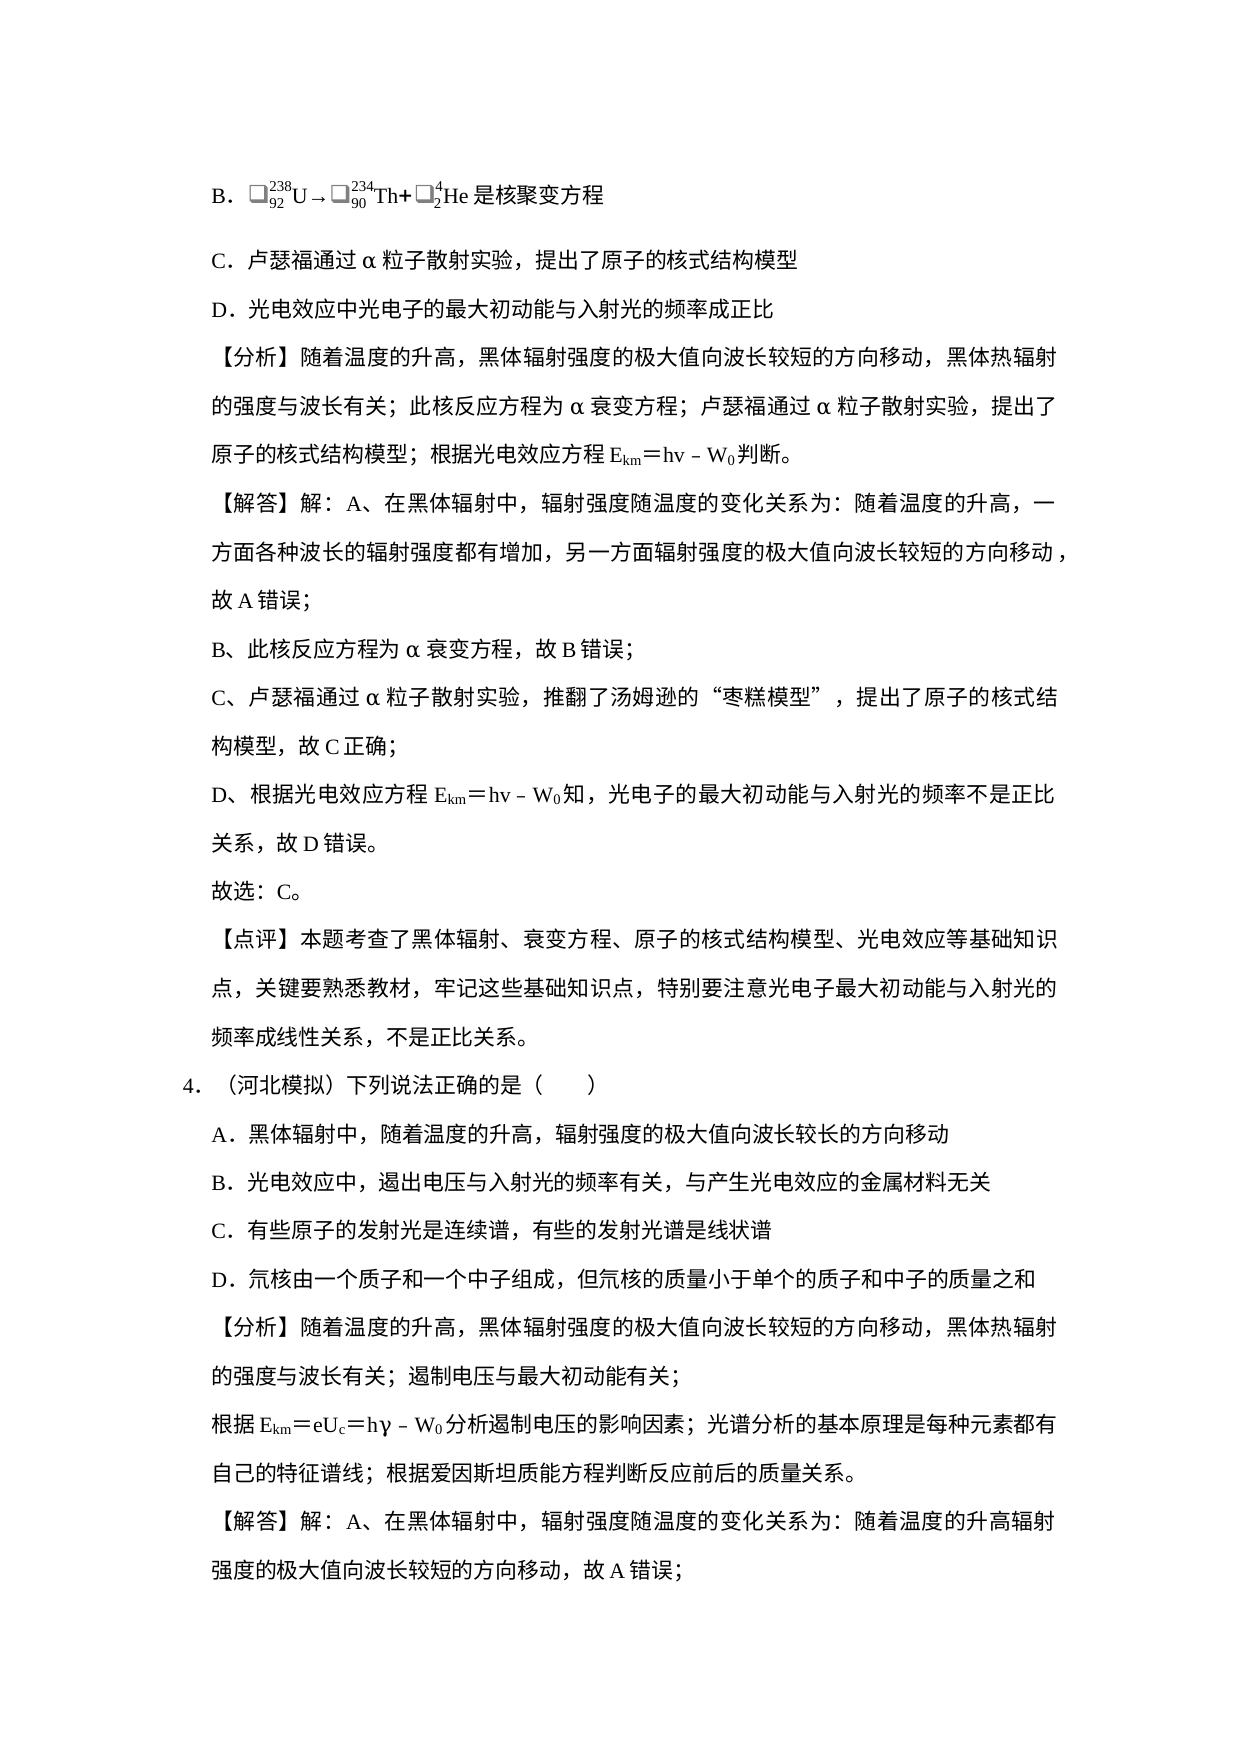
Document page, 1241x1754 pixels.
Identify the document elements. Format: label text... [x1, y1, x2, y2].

text C、卢瑟福通过α粒子散射实验，推翻了汤姆逊的“枣糕模型”，提出了原子的核式结构模型，故C正确； [211, 679, 1058, 761]
text B．U→ThHe是核聚变方程 [183, 162, 1058, 227]
text D．光电效应中光电子的最大初动能与入射光的频率成正比 [183, 291, 1058, 324]
text B、此核反应方程为α衰变方程，故B错误； [211, 631, 1058, 664]
text B．光电效应中，遏出电压与入射光的频率有关，与产生光电效应的金属材料无关 [183, 1164, 1058, 1197]
text D．氘核由一个质子和一个中子组成，但氘核的质量小于单个的质子和中子的质量之和 [183, 1261, 1058, 1294]
text 4．（河北模拟）下列说法正确的是（ ） [183, 1068, 1058, 1100]
text 【分析】随着温度的升高，黑体辐射强度的极大值向波长较短的方向移动，黑体热辐射的强度与波长有关；此核反应方程为α衰变方程；卢瑟福通过α粒子散射实验，提出了原子的核式结构模型；根据光电效应方程Ekm＝hv﹣W0判断。 [211, 339, 1058, 469]
text D、根据光电效应方程Ekm＝hv﹣W0知，光电子的最大初动能与入射光的频率不是正比关系，故D错误。 [211, 777, 1058, 858]
text 故选：C。 [211, 874, 1058, 906]
text 【分析】随着温度的升高，黑体辐射强度的极大值向波长较短的方向移动，黑体热辐射的强度与波长有关；遏制电压与最大初动能有关； [211, 1309, 1058, 1391]
text C．有些原子的发射光是连续谱，有些的发射光谱是线状谱 [183, 1213, 1058, 1245]
text 根据Ekm＝eUc＝hγ﹣W0分析遏制电压的影响因素；光谱分析的基本原理是每种元素都有自己的特征谱线；根据爱因斯坦质能方程判断反应前后的质量关系。 [211, 1407, 1058, 1488]
text 【点评】本题考查了黑体辐射、衰变方程、原子的核式结构模型、光电效应等基础知识点，关键要熟悉教材，牢记这些基础知识点，特别要注意光电子最大初动能与入射光的频率成线性关系，不是正比关系。 [211, 922, 1058, 1052]
text A．黑体辐射中，随着温度的升高，辐射强度的极大值向波长较长的方向移动 [183, 1116, 1058, 1149]
text 【解答】解：A、在黑体辐射中，辐射强度随温度的变化关系为：随着温度的升高，一方面各种波长的辐射强度都有增加，另一方面辐射强度的极大值向波长较短的方向移动，故A错误； [211, 485, 1058, 615]
text 【解答】解：A、在黑体辐射中，辐射强度随温度的变化关系为：随着温度的升高辐射强度的极大值向波长较短的方向移动，故A错误； [211, 1504, 1058, 1585]
text C．卢瑟福通过α粒子散射实验，提出了原子的核式结构模型 [183, 243, 1058, 275]
